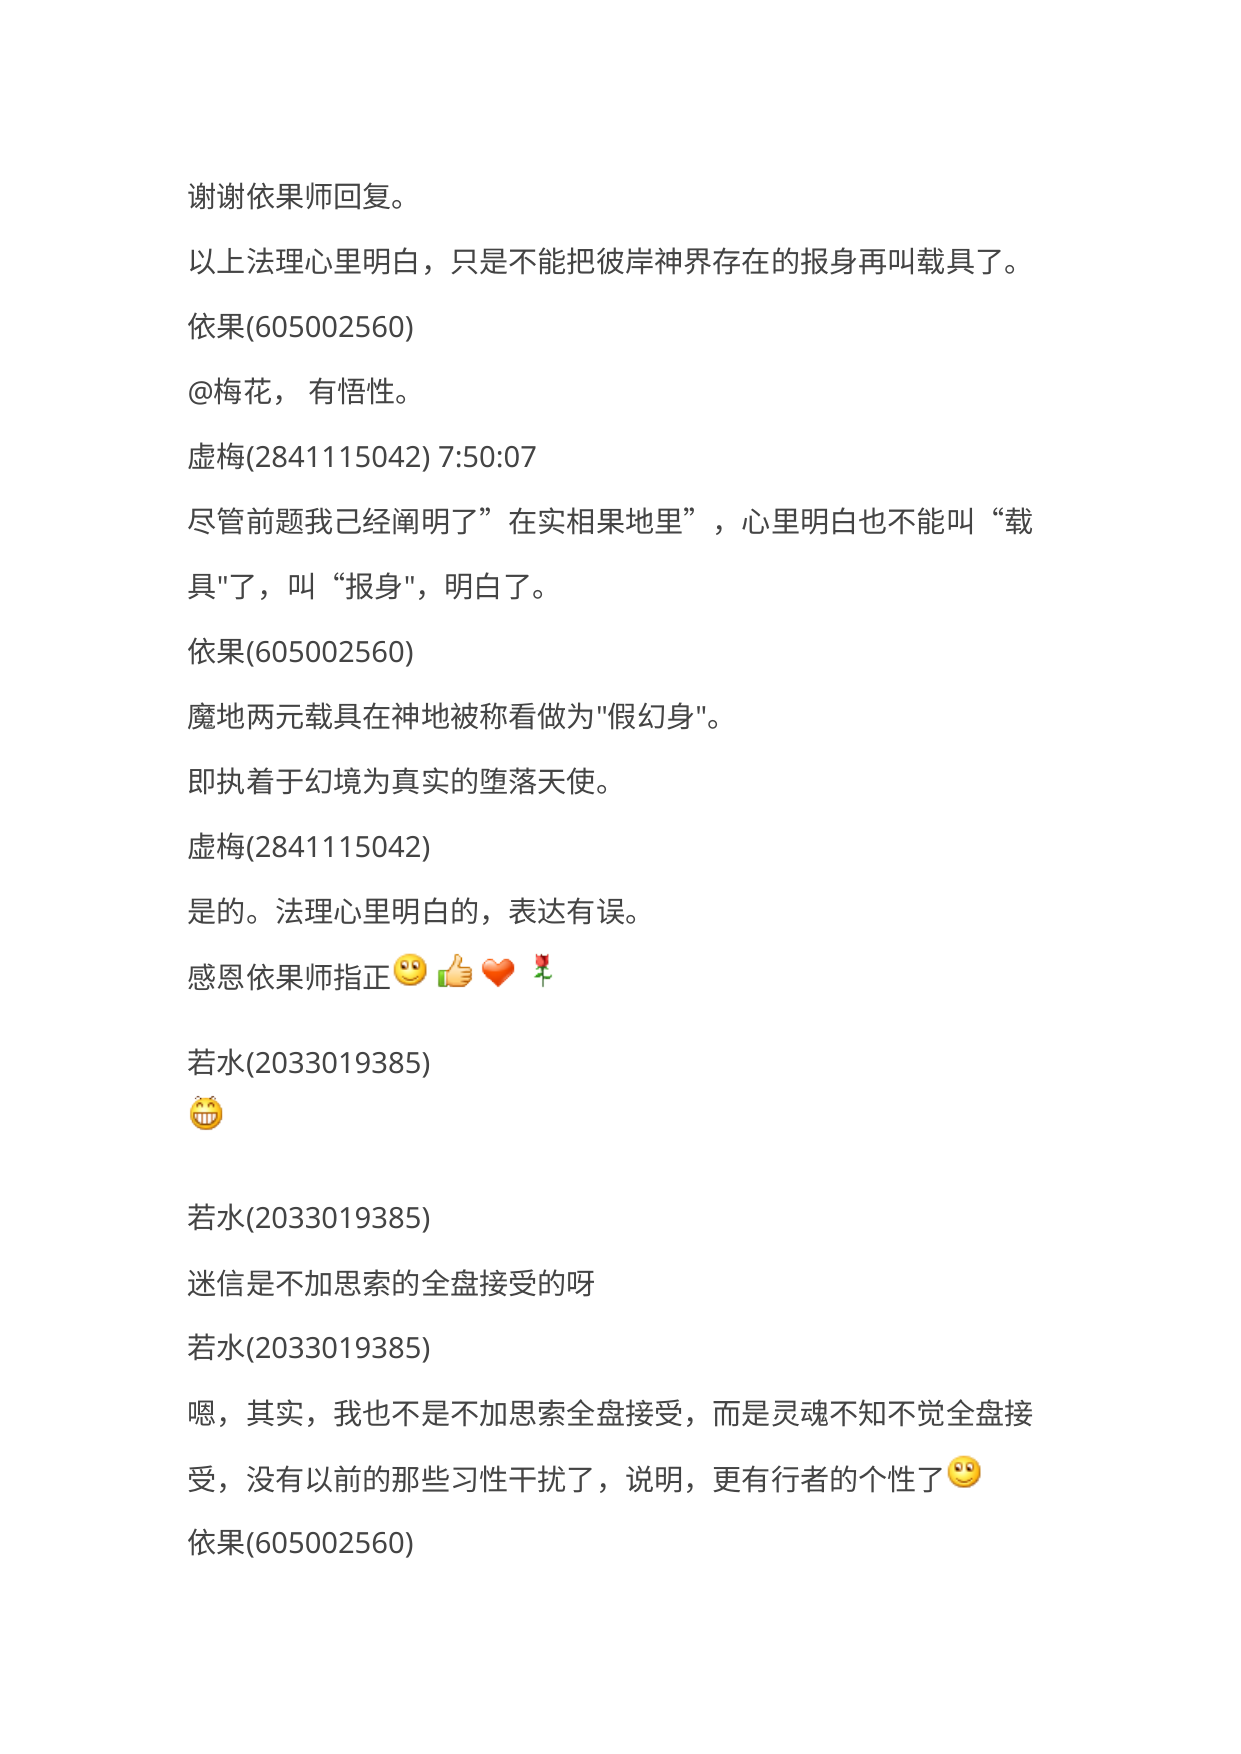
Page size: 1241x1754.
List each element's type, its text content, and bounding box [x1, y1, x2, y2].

picture [187, 1093, 226, 1132]
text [187, 162, 1053, 1007]
picture [435, 951, 474, 989]
picture [479, 951, 518, 989]
picture [391, 951, 430, 989]
picture [523, 951, 562, 989]
picture [945, 1453, 984, 1491]
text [187, 1184, 1053, 1574]
text 若水(2033019385) [187, 1029, 1053, 1159]
